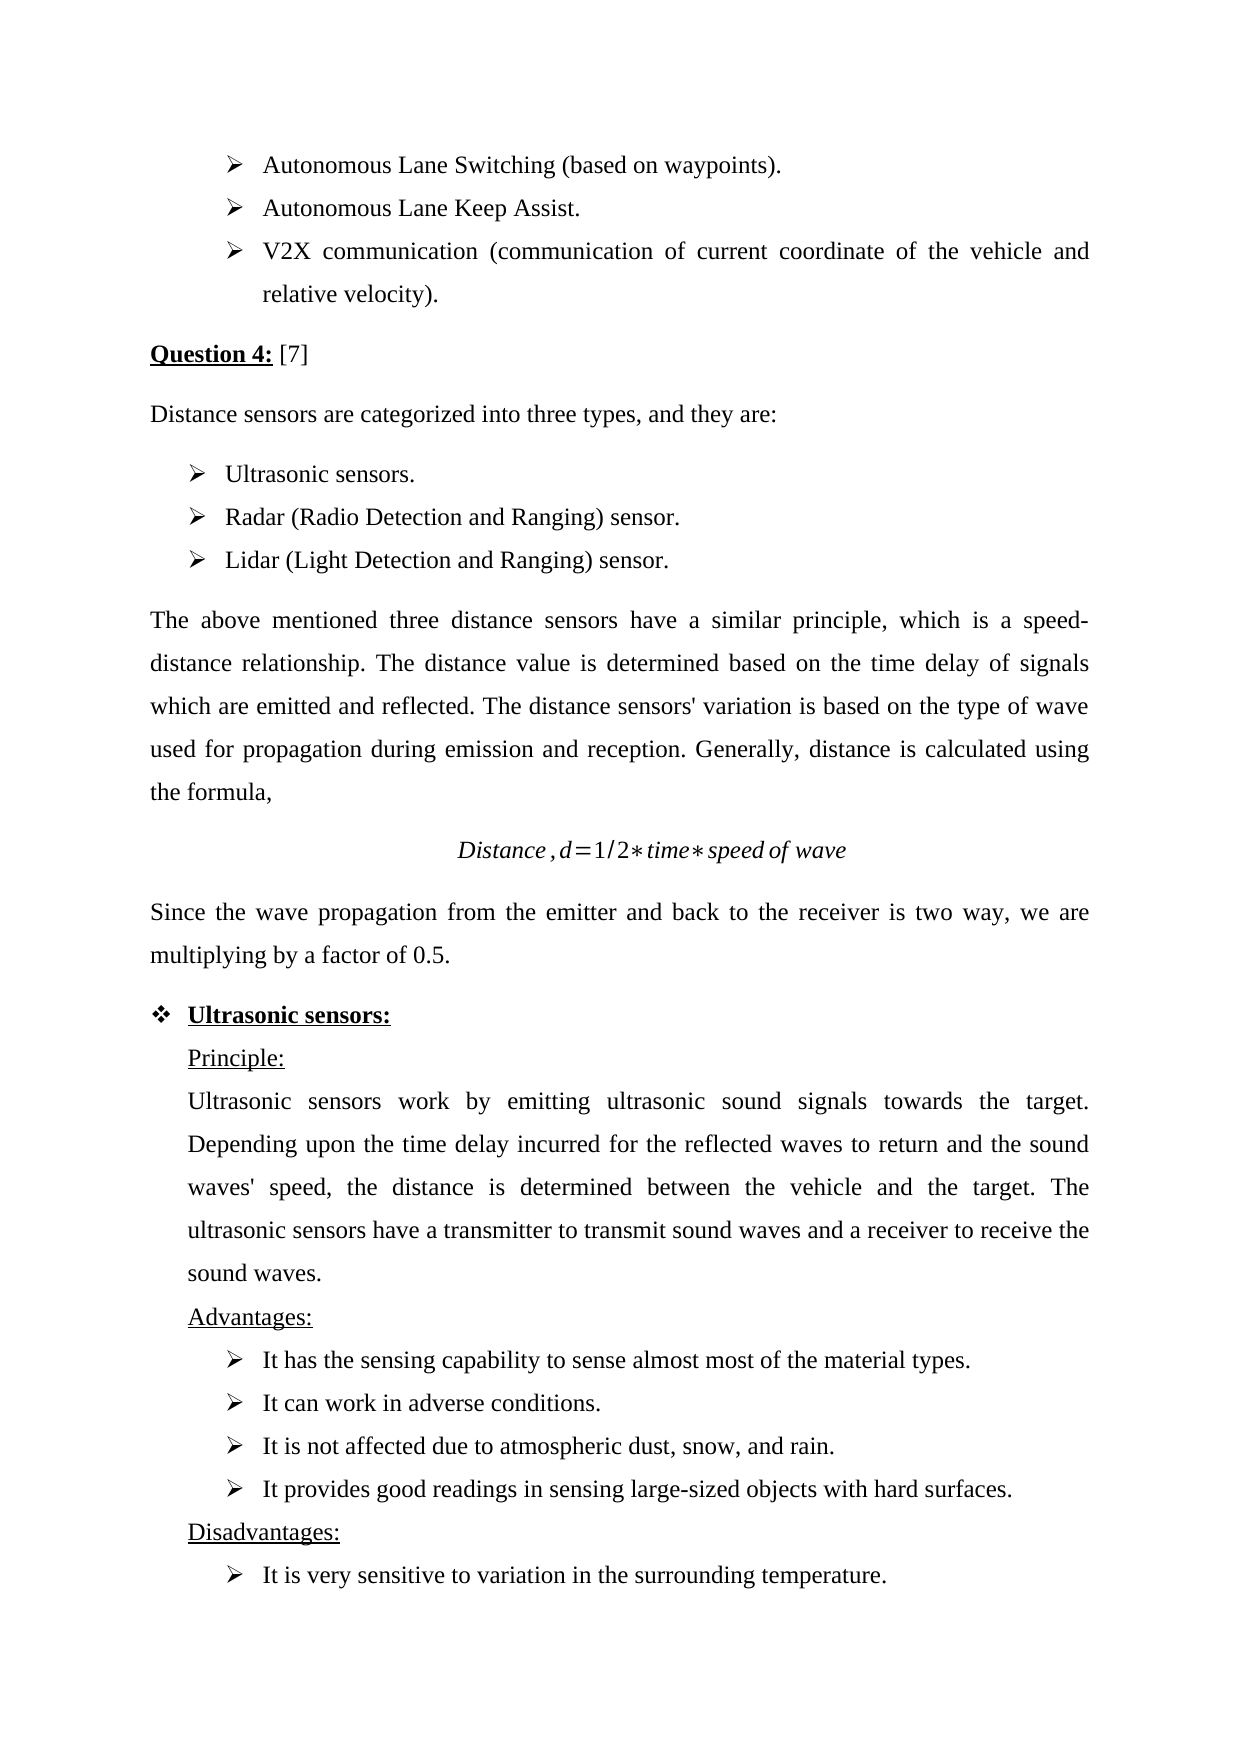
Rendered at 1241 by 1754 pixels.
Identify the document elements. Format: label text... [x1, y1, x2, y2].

text The above mentioned three distance sensors have a similar principle, which is a speed-distance relationship. The distance value is determined based on the time delay of signals which are emitted and reflected. The distance sensors' variation is based on the type of wave used for propagation during emission and reception. Generally, distance is calculated using the formula, [150, 605, 1090, 806]
list Radar (Radio Detection and Ranging) sensor. [187, 502, 1090, 531]
list Advantages: [187, 1302, 1090, 1330]
list Autonomous Lane Keep Assist. [225, 193, 1090, 222]
list Lidar (Light Detection and Ranging) sensor. [187, 545, 1090, 574]
list Autonomous Lane Switching (based on waypoints). [225, 150, 1090, 179]
list Ultrasonic sensors work by emitting ultrasonic sound signals towards the target. Depending upon the time delay incurred for the reflected waves to return and the sound waves' speed, the distance is determined between the vehicle and the target. The ultrasonic sensors have a transmitter to transmit sound waves and a receiver to receive the sound waves. [187, 1086, 1090, 1287]
text Since the wave propagation from the emitter and back to the receiver is two way, we are multiplying by a factor of 0.5. [150, 897, 1090, 969]
list It is very sensitive to variation in the surrounding temperature. [225, 1560, 1090, 1589]
list Ultrasonic sensors: [150, 1000, 1090, 1028]
list Ultrasonic sensors. [187, 459, 1090, 487]
list V2X communication (communication of current coordinate of the vehicle and relative velocity). [225, 236, 1090, 308]
list It can work in adverse conditions. [225, 1388, 1090, 1417]
text Question 4: [150, 339, 1090, 368]
list Disadvantages: [187, 1517, 1090, 1546]
list It has the sensing capability to sense almost most of the material types. [225, 1345, 1090, 1373]
list It provides good readings in sensing large-sized objects with hard surfaces. [225, 1474, 1090, 1503]
list Principle: [187, 1043, 1090, 1072]
text Distance sensors are categorized into three types, and they are: [150, 399, 1090, 428]
list It is not affected due to atmospheric dust, snow, and rain. [225, 1431, 1090, 1460]
